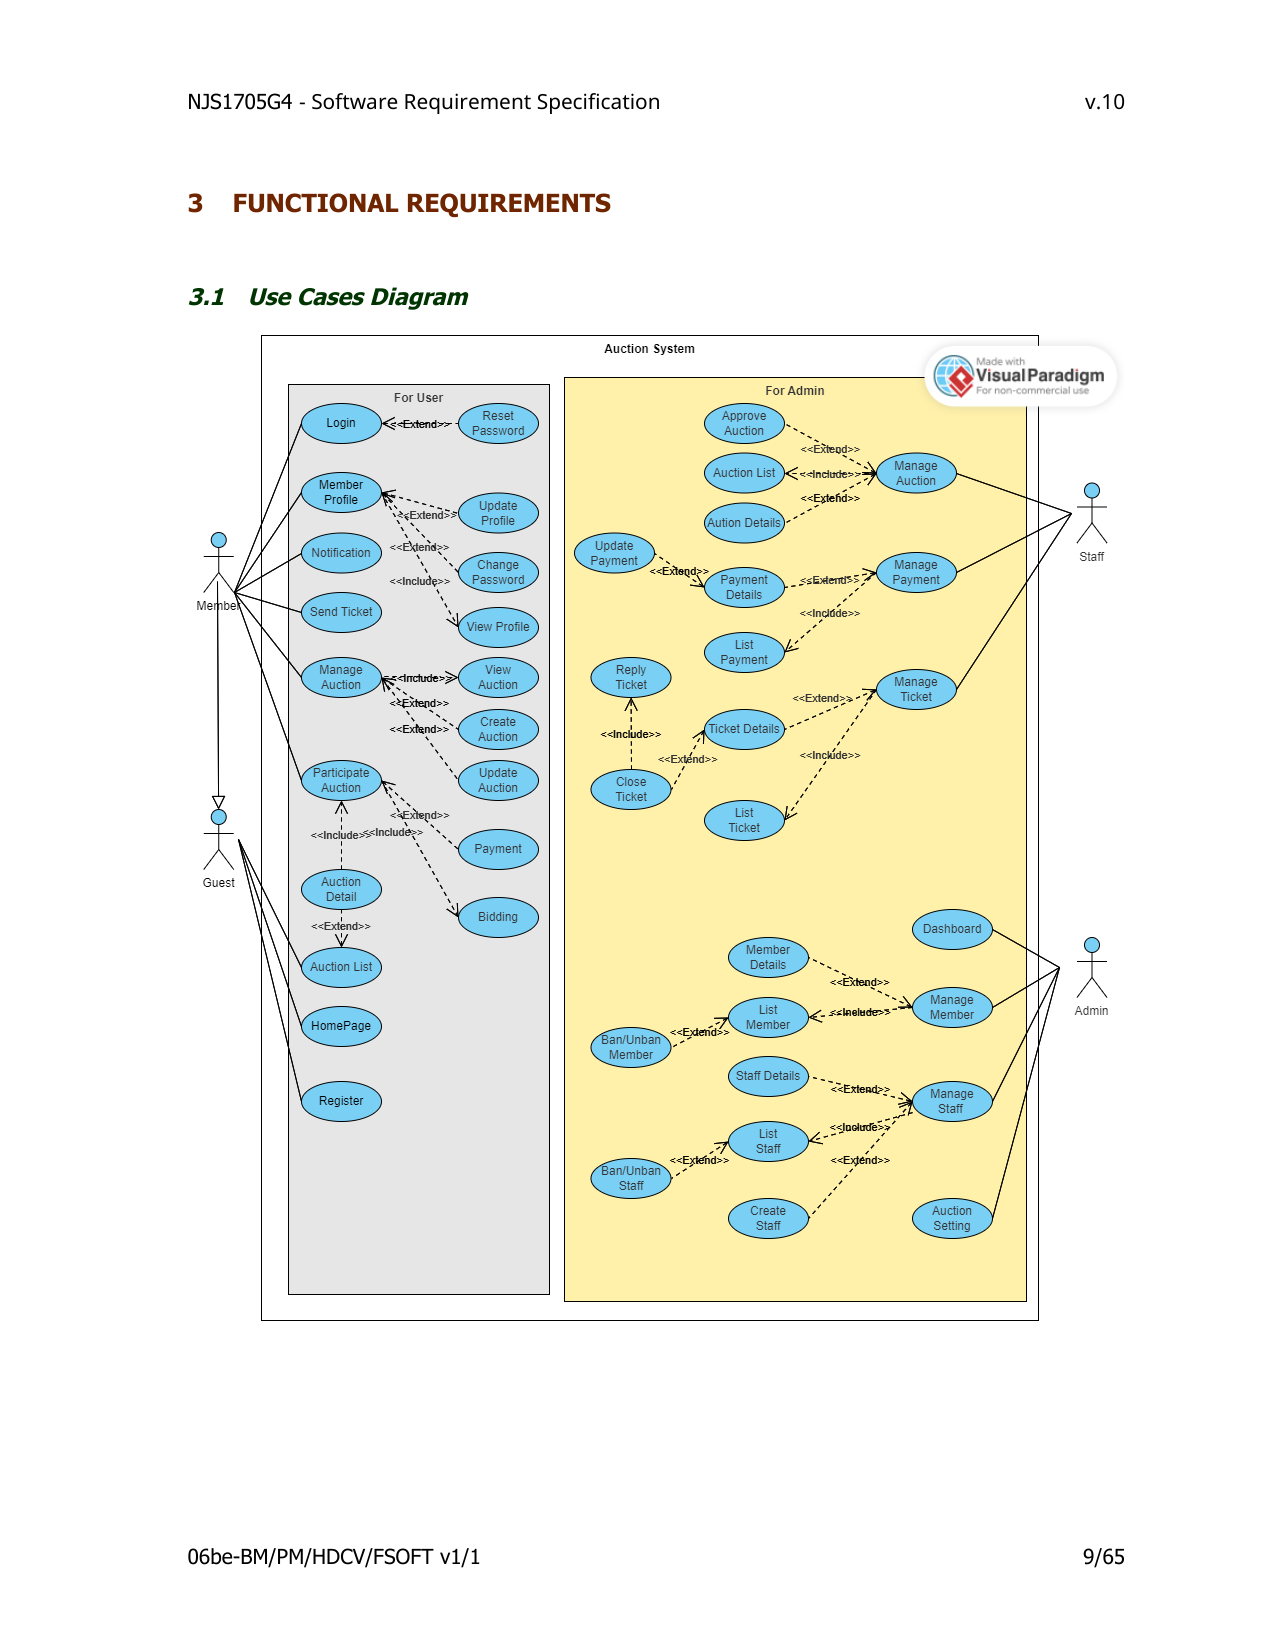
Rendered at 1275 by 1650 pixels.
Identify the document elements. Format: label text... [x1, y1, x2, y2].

subtitle Use Cases Diagram [187, 283, 1125, 311]
subtitle FUNCTIONAL REQUIREMENTS [187, 187, 1125, 218]
picture [187, 335, 1125, 1321]
